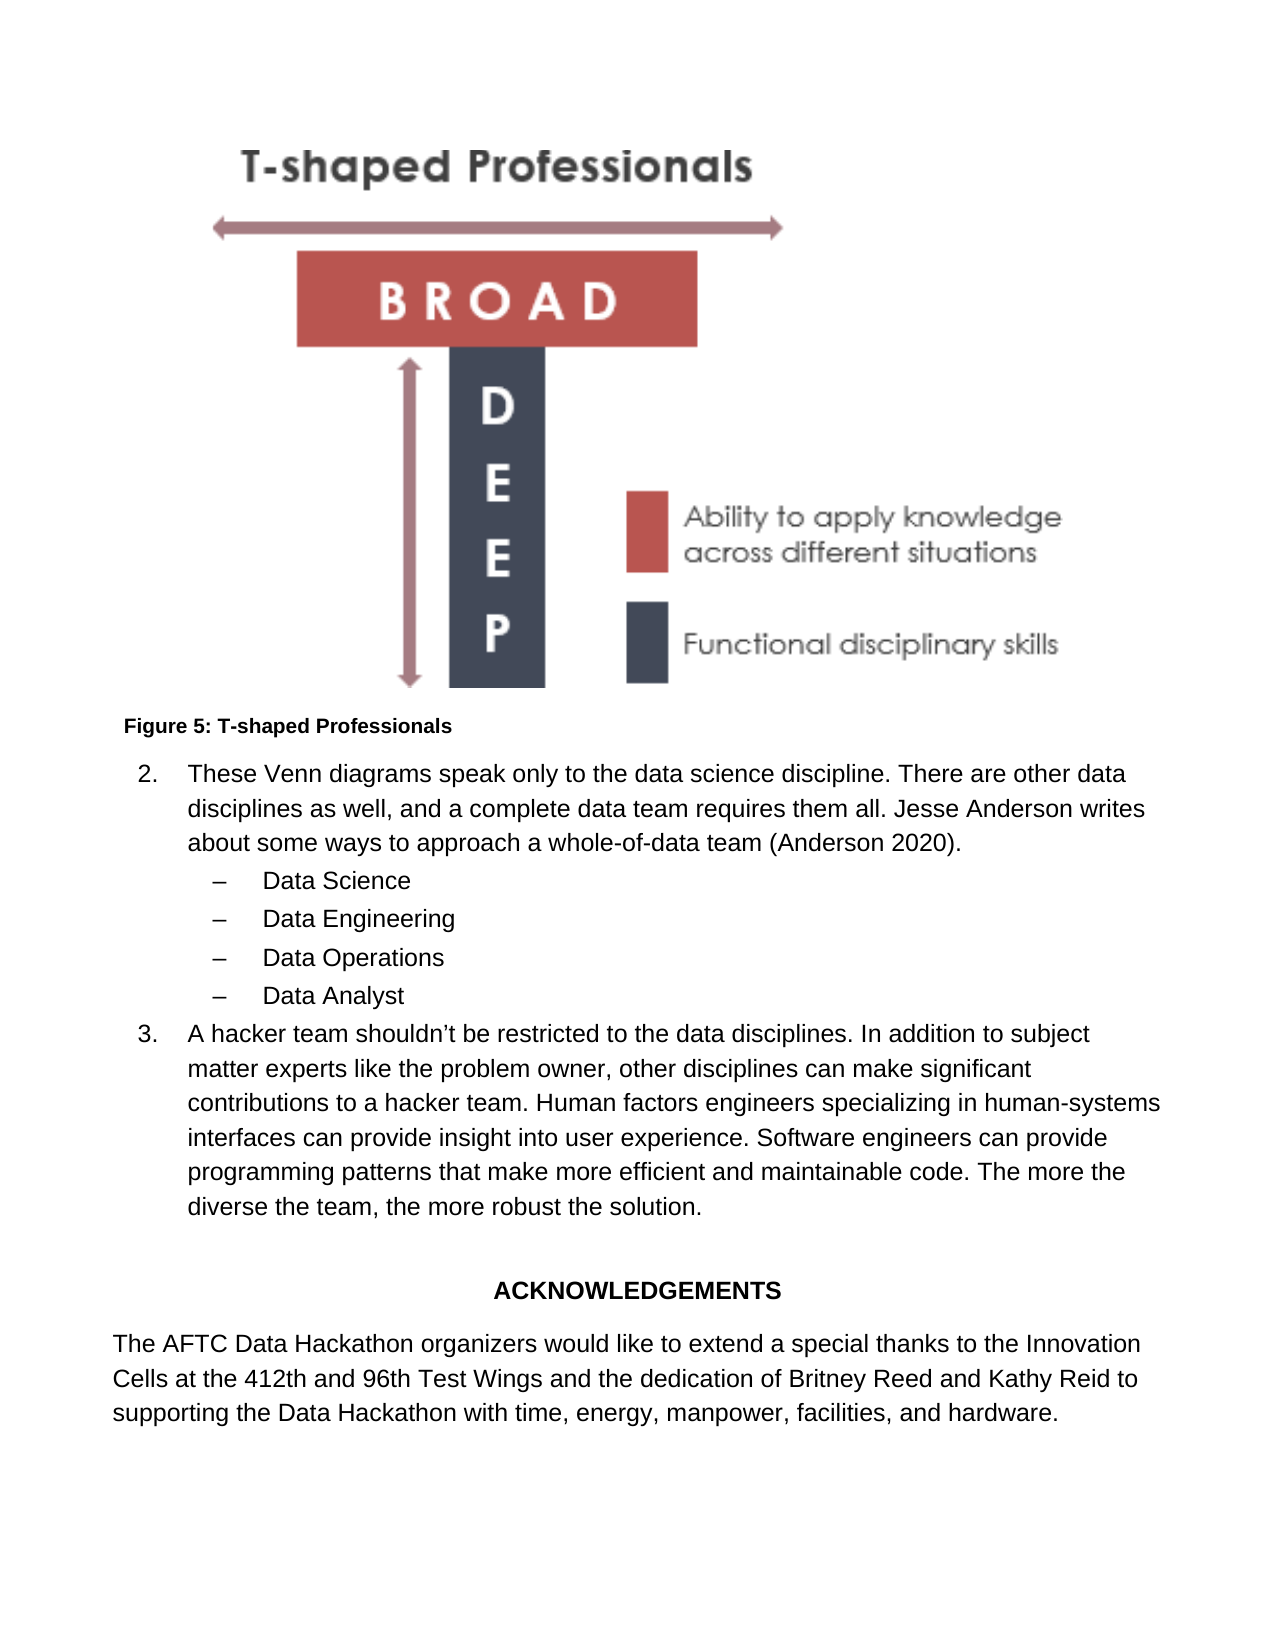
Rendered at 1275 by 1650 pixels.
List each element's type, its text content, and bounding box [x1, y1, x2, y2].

picture [212, 150, 1063, 688]
text The AFTC Data Hackathon organizers would like to extend a special thanks to the Innovation Cells at the 412th and 96th Test Wings and the dedication of Britney Reed and Kathy Reid to supporting the Data Hackathon with time, energy, manpower, facilities, and hardware. [112, 1329, 1162, 1427]
list Data Engineering [212, 904, 1162, 933]
list These Venn diagrams speak only to the data science discipline. There are other data disciplines as well, and a complete data team requires them all. Jesse Anderson writes about some ways to approach a whole-of-data team (Anderson 2020). [137, 759, 1162, 857]
list Data Analyst [212, 981, 1162, 1010]
list Data Operations [212, 943, 1162, 971]
table_header Figure 5: T-shaped Professionals [113, 150, 1162, 755]
list A hacker team shouldn’t be restricted to the data disciplines. In addition to subject matter experts like the problem owner, other disciplines can make significant contributions to a hacker team. Human factors engineers specializing in human-systems interfaces can provide insight into user experience. Software engineers can provide programming patterns that make more efficient and maintainable code. The more the diverse the team, the more robust the solution. [137, 1019, 1162, 1220]
subtitle Acknowledgements [112, 1276, 1162, 1305]
list Data Science [212, 866, 1162, 895]
